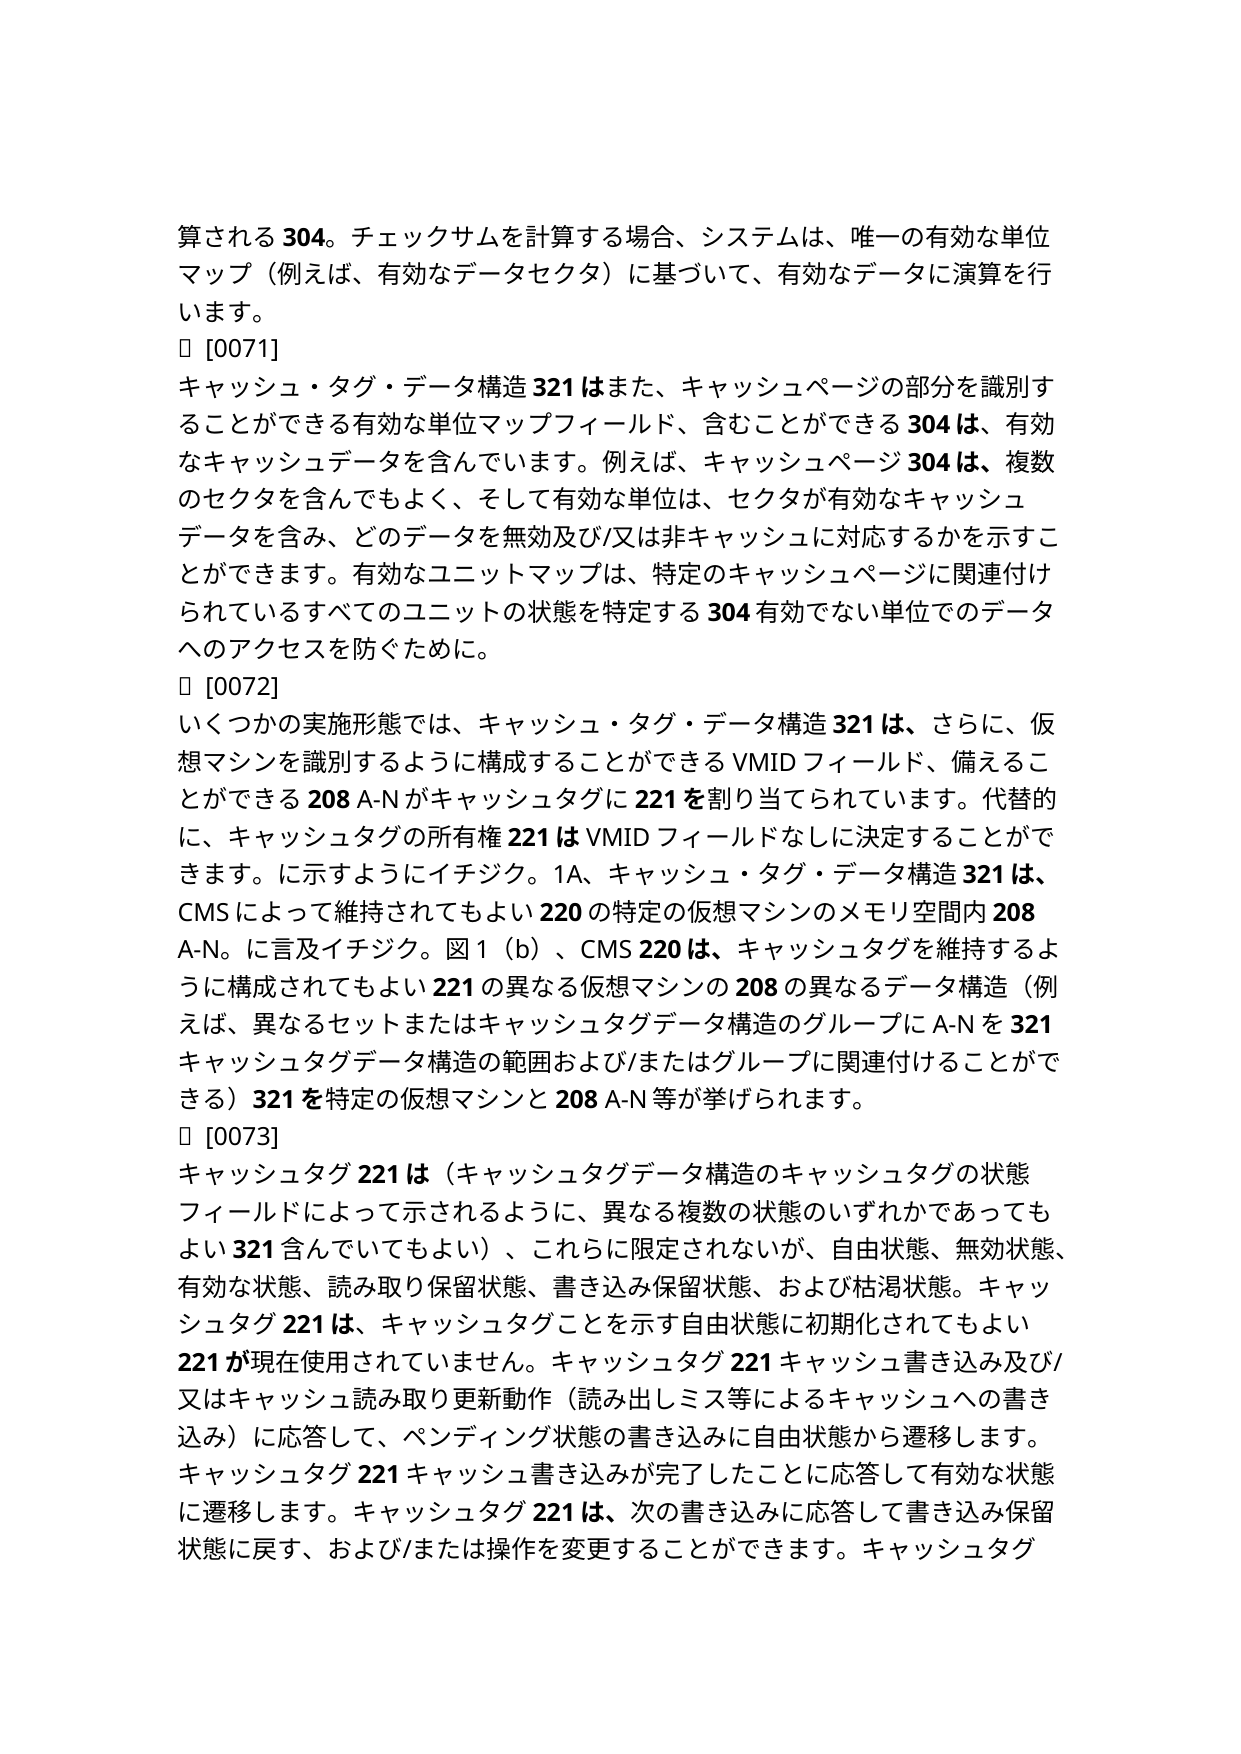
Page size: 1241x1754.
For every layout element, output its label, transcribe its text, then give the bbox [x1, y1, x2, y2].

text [177, 217, 1063, 329]
text  [0071] [177, 329, 1063, 367]
text いくつかの実施形態では、キャッシュ・タグ・データ構造321は、さらに、仮想マシンを識別するように構成することができるVMIDフィールド、備えることができる208 A-Nがキャッシュタグに221を割り当てられています。代替的に、キャッシュタグの所有権221は VMIDフィールドなしに決定することができます。に示すようにイチジク。1A、キャッシュ・タグ・データ構造321は、 CMSによって維持されてもよい220の特定の仮想マシンのメモリ空間内208 A-N。に言及イチジク。図1（b）、CMS 220は、キャッシュタグを維持するように構成されてもよい221の異なる仮想マシンの208の異なるデータ構造（例えば、異なるセットまたはキャッシュタグデータ構造のグループにA-Nを321キャッシュタグデータ構造の範囲および/またはグループに関連付けることができる）321を特定の仮想マシンと208 A-N等が挙げられます。 [177, 704, 1063, 1117]
text キャッシュ・タグ・データ構造321はまた、キャッシュページの部分を識別することができる有効な単位マップフィールド、含むことができる304は、有効なキャッシュデータを含んでいます。例えば、キャッシュページ304は、複数のセクタを含んでもよく、そして有効な単位は、セクタが有効なキャッシュデータを含み、どのデータを無効及び/又は非キャッシュに対応するかを示すことができます。有効なユニットマップは、特定のキャッシュページに関連付けられているすべてのユニットの状態を特定する304有効でない単位でのデータへのアクセスを防ぐために。 [177, 367, 1063, 667]
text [177, 1154, 1063, 1567]
text  [0073] [177, 1117, 1063, 1154]
text  [0072] [177, 667, 1063, 704]
